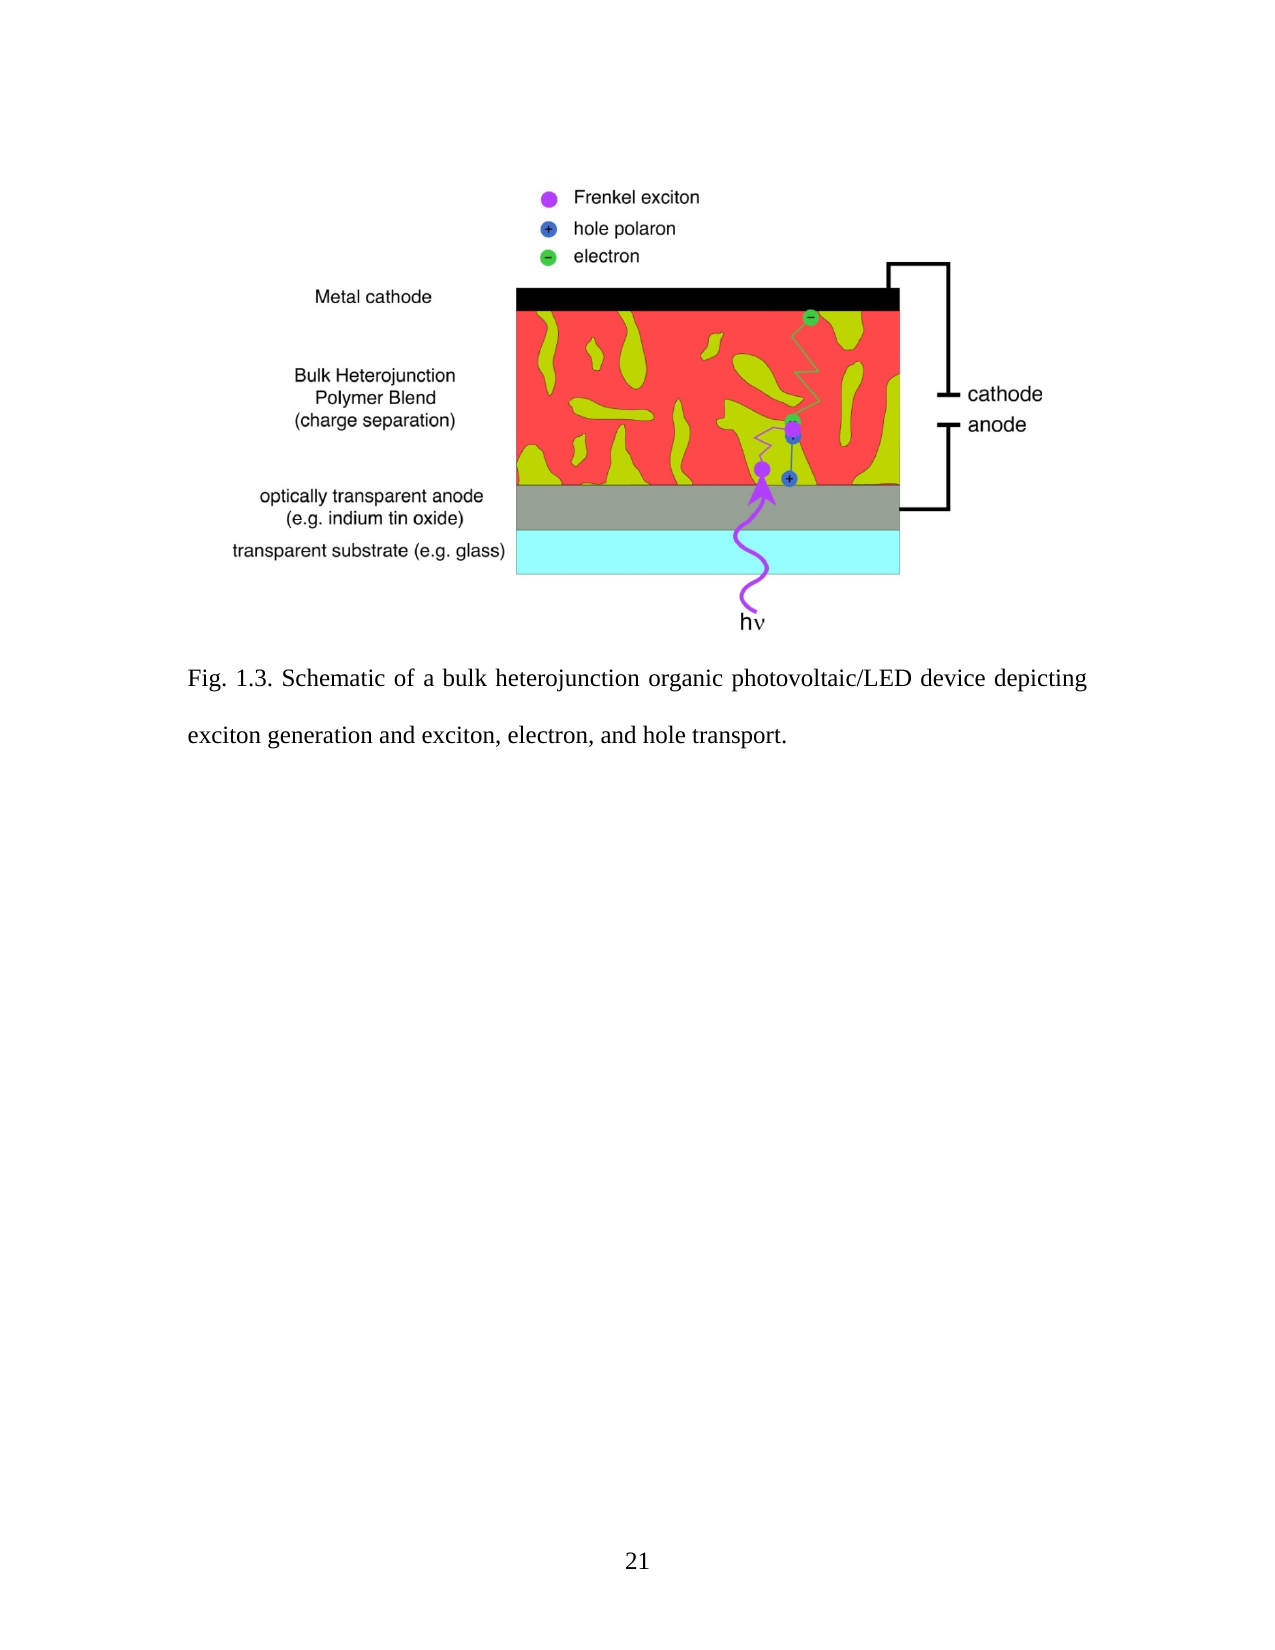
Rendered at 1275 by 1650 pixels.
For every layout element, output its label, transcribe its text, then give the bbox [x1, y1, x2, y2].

text Fig. 1.3. Schematic of a bulk heterojunction organic photovoltaic/LED device depicting exciton generation and exciton, electron, and hole transport. [187, 663, 1087, 749]
picture [232, 187, 1043, 635]
